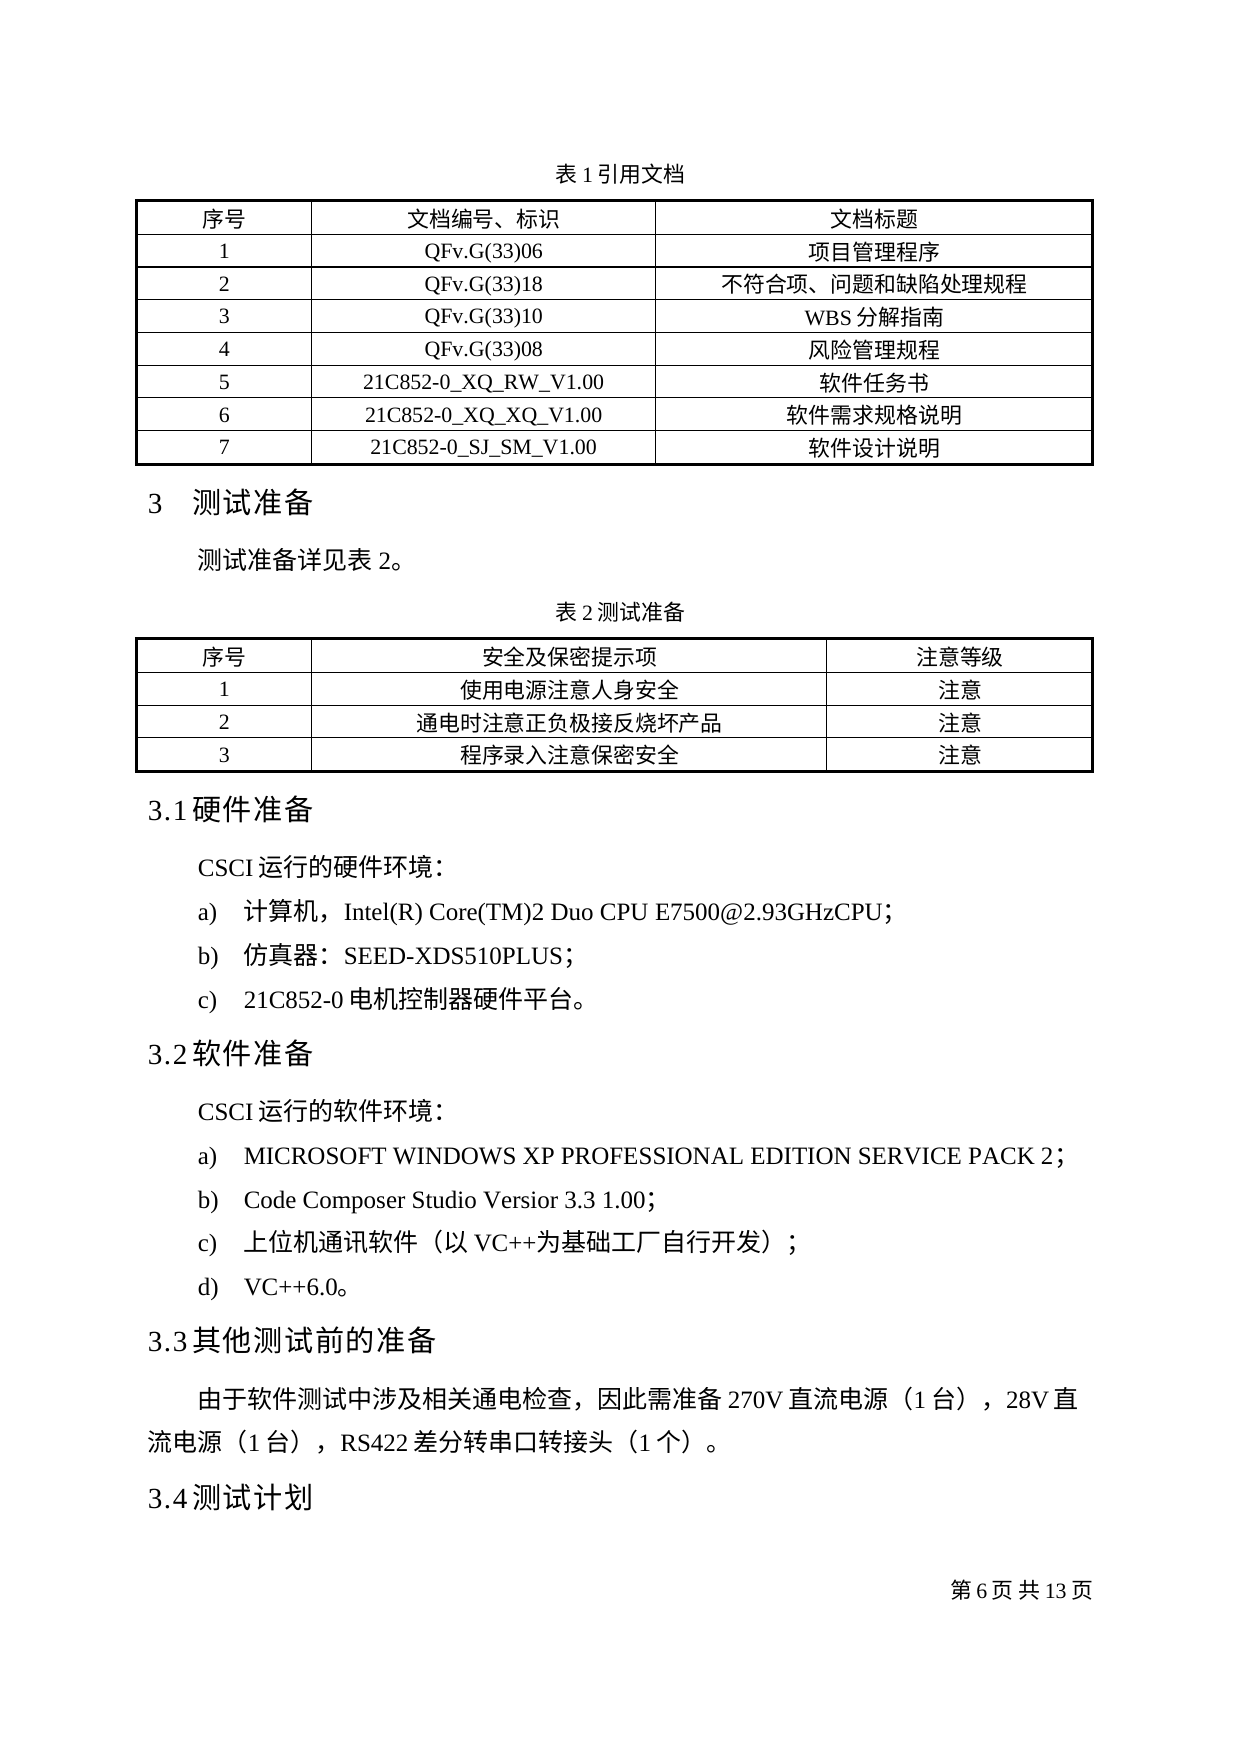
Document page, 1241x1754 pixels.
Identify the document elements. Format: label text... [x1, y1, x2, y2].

table_header 文档标题 [656, 202, 1091, 234]
table_cell 项目管理程序 [656, 235, 1091, 266]
list MICROSOFT WINDOWS XP PROFESSIONAL EDITION SERVICE PACK 2； [198, 1129, 1092, 1173]
subtitle 测试计划 [148, 1473, 1092, 1517]
list 上位机通讯软件（以VC++为基础工厂自行开发）； [198, 1217, 1092, 1261]
list 计算机，Intel(R) Core(TM)2 Duo CPU E7500@2.93GHzCPU； [198, 886, 1092, 929]
table_cell QFv.G(33)08 [312, 333, 655, 364]
table_cell 3 [138, 300, 311, 332]
list 21C852-0电机控制器硬件平台。 [198, 973, 1092, 1017]
text CSCI运行的软件环境： [148, 1086, 1092, 1129]
table_cell 注意 [827, 738, 1091, 770]
subtitle 软件准备 [148, 1029, 1092, 1073]
table_cell 3 [138, 738, 311, 770]
table_cell 软件需求规格说明 [656, 398, 1091, 430]
table_cell 5 [138, 366, 311, 397]
text 表 1 引用文档 [148, 148, 1092, 191]
table_cell 6 [138, 398, 311, 430]
table_cell 软件任务书 [656, 366, 1091, 397]
table_cell 通电时注意正负极接反烧坏产品 [312, 706, 826, 737]
table_cell 21C852-0_XQ_RW_V1.00 [312, 366, 655, 397]
table_header 文档编号、标识 [312, 202, 655, 234]
text 测试准备详见表 2。 [148, 534, 1092, 578]
table_cell QFv.G(33)18 [312, 268, 655, 299]
table_header 序号 [138, 202, 311, 234]
table_cell 4 [138, 333, 311, 364]
table_cell 2 [138, 706, 311, 737]
table_cell 使用电源注意人身安全 [312, 673, 826, 704]
subtitle 其他测试前的准备 [148, 1317, 1092, 1361]
table_cell 21C852-0_XQ_XQ_V1.00 [312, 398, 655, 430]
text 由于软件测试中涉及相关通电检查，因此需准备270V直流电源（1台），28V直流电源（1台），RS422差分转串口转接头（1个）。 [148, 1373, 1092, 1461]
table_header 安全及保密提示项 [312, 640, 826, 672]
table_cell 风险管理规程 [656, 333, 1091, 364]
table_cell 注意 [827, 706, 1091, 737]
table_header 注意等级 [827, 640, 1091, 672]
table_cell 7 [138, 431, 311, 463]
table_header 序号 [138, 640, 311, 672]
text 表 2 测试准备 [148, 586, 1092, 629]
table_cell QFv.G(33)10 [312, 300, 655, 332]
subtitle 测试准备 [148, 478, 1092, 522]
table_cell WBS分解指南 [656, 300, 1091, 332]
text CSCI运行的硬件环境： [148, 842, 1092, 886]
table_cell 程序录入注意保密安全 [312, 738, 826, 770]
table_cell 注意 [827, 673, 1091, 704]
table_cell 不符合项、问题和缺陷处理规程 [656, 268, 1091, 299]
list Code Composer Studio Versior 3.3 1.00； [198, 1173, 1092, 1217]
list VC++6.0。 [198, 1261, 1092, 1304]
list 仿真器：SEED-XDS510PLUS； [198, 929, 1092, 973]
table_cell 2 [138, 268, 311, 299]
table_cell 软件设计说明 [656, 431, 1091, 463]
table_cell 21C852-0_SJ_SM_V1.00 [312, 431, 655, 463]
table_cell 1 [138, 235, 311, 266]
table_cell 1 [138, 673, 311, 704]
table_cell QFv.G(33)06 [312, 235, 655, 266]
subtitle 硬件准备 [148, 786, 1092, 829]
